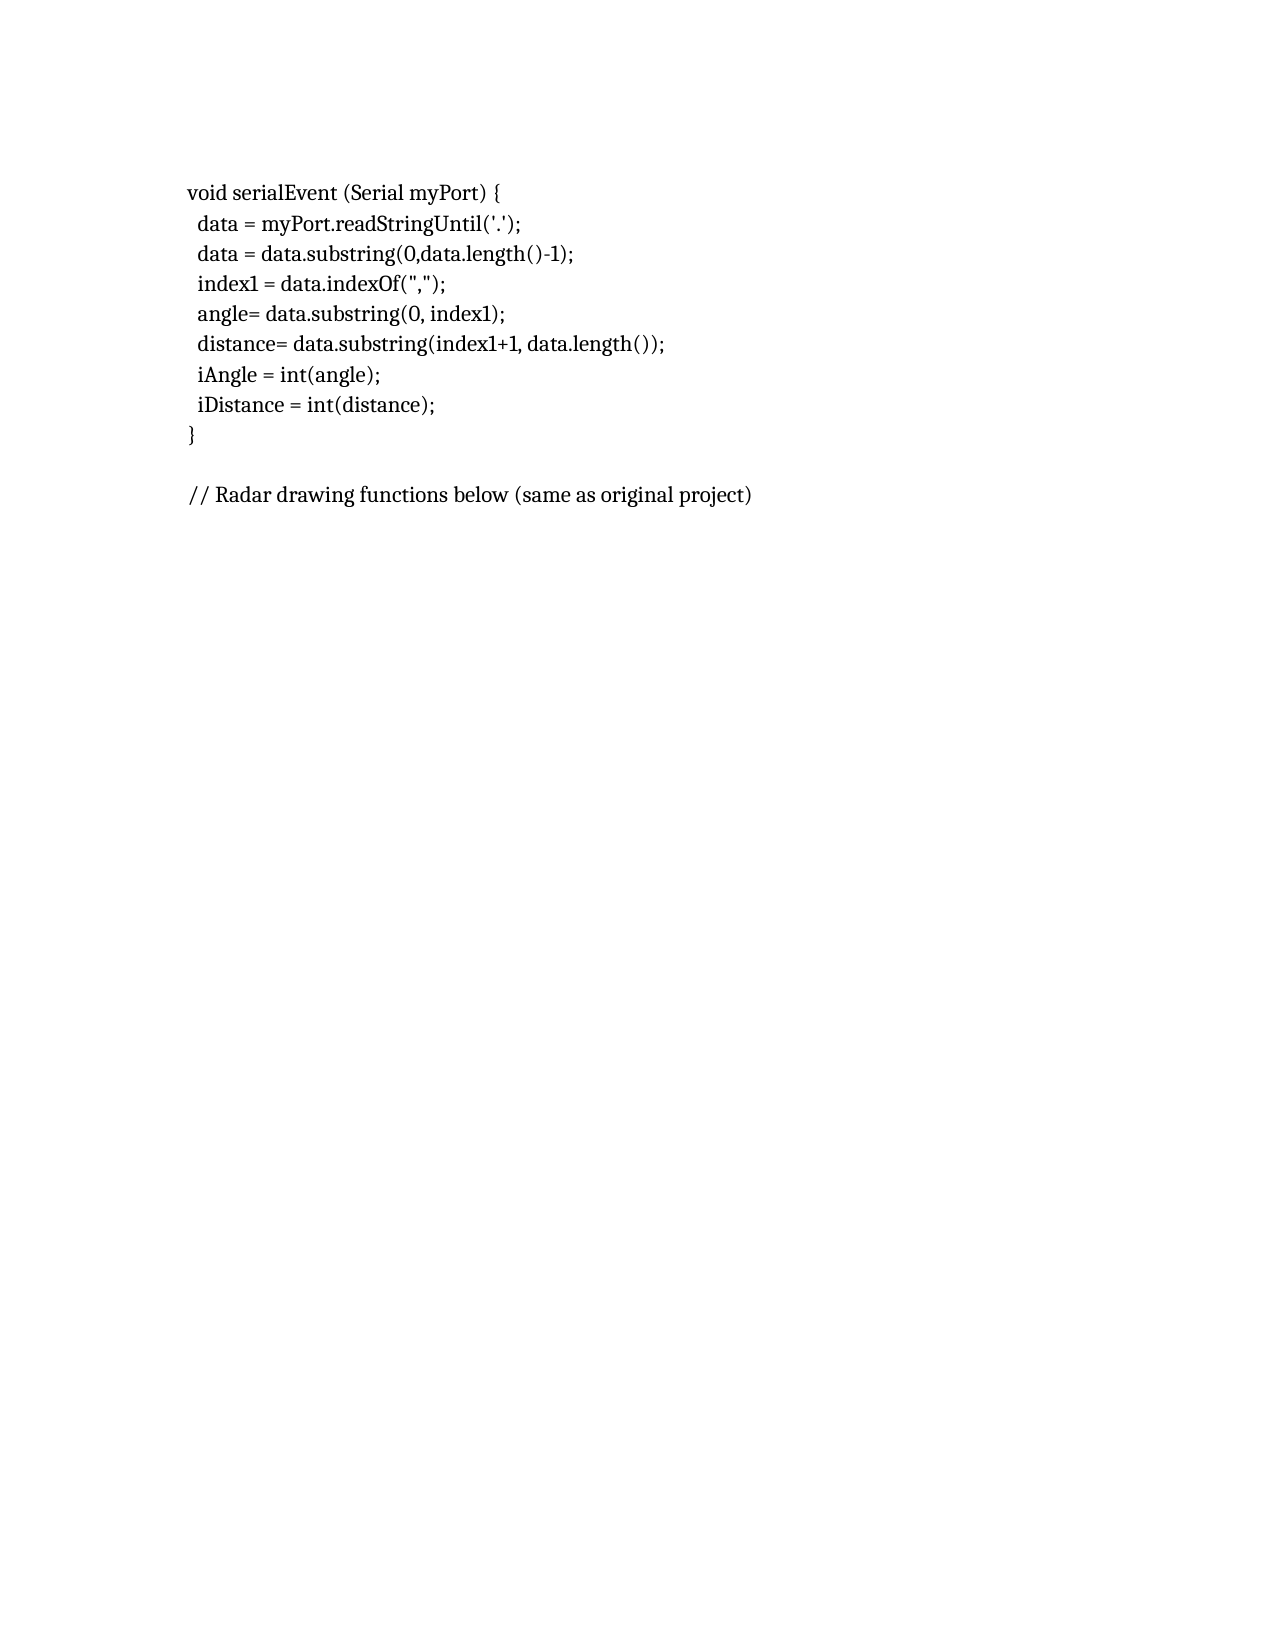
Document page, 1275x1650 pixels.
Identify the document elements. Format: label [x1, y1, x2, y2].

text [187, 150, 1087, 539]
